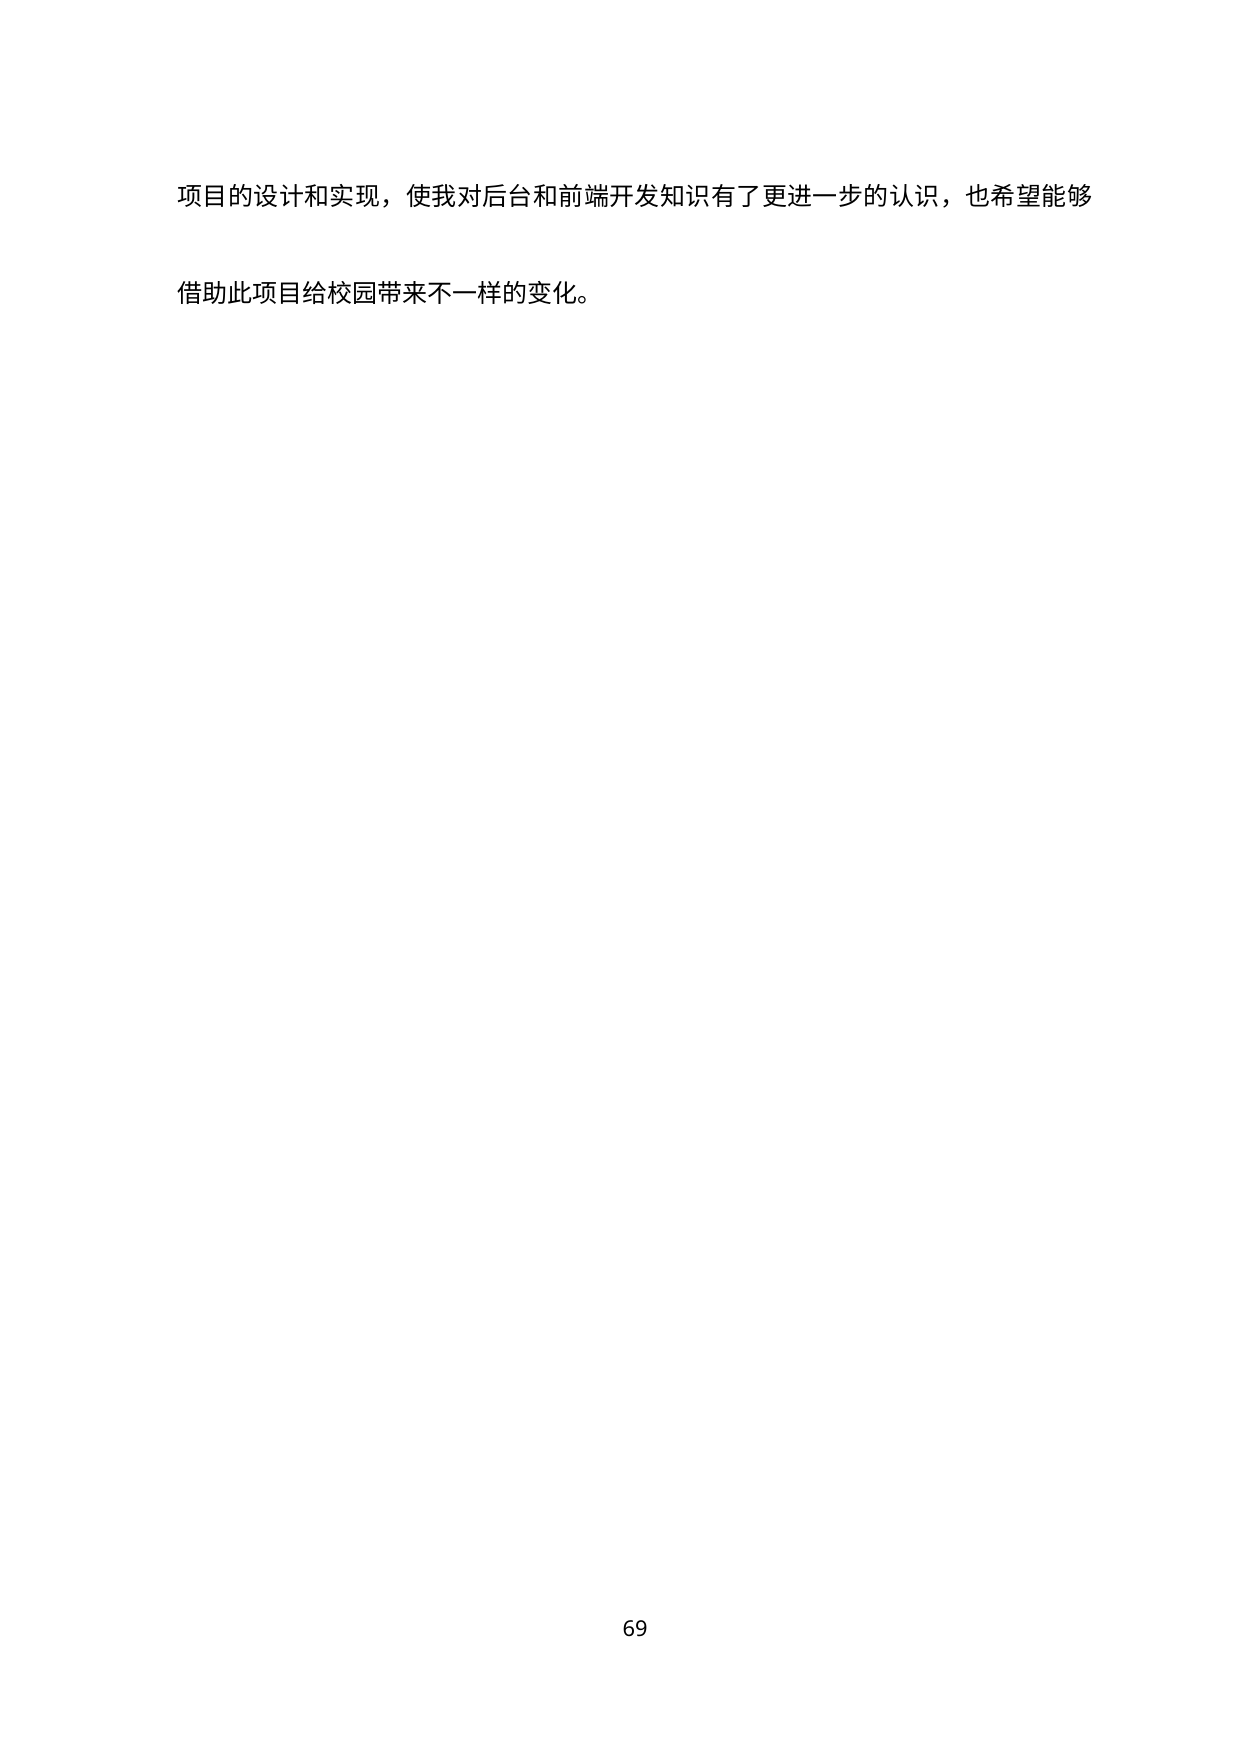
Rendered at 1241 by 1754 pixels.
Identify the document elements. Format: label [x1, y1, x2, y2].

text [177, 162, 1092, 324]
